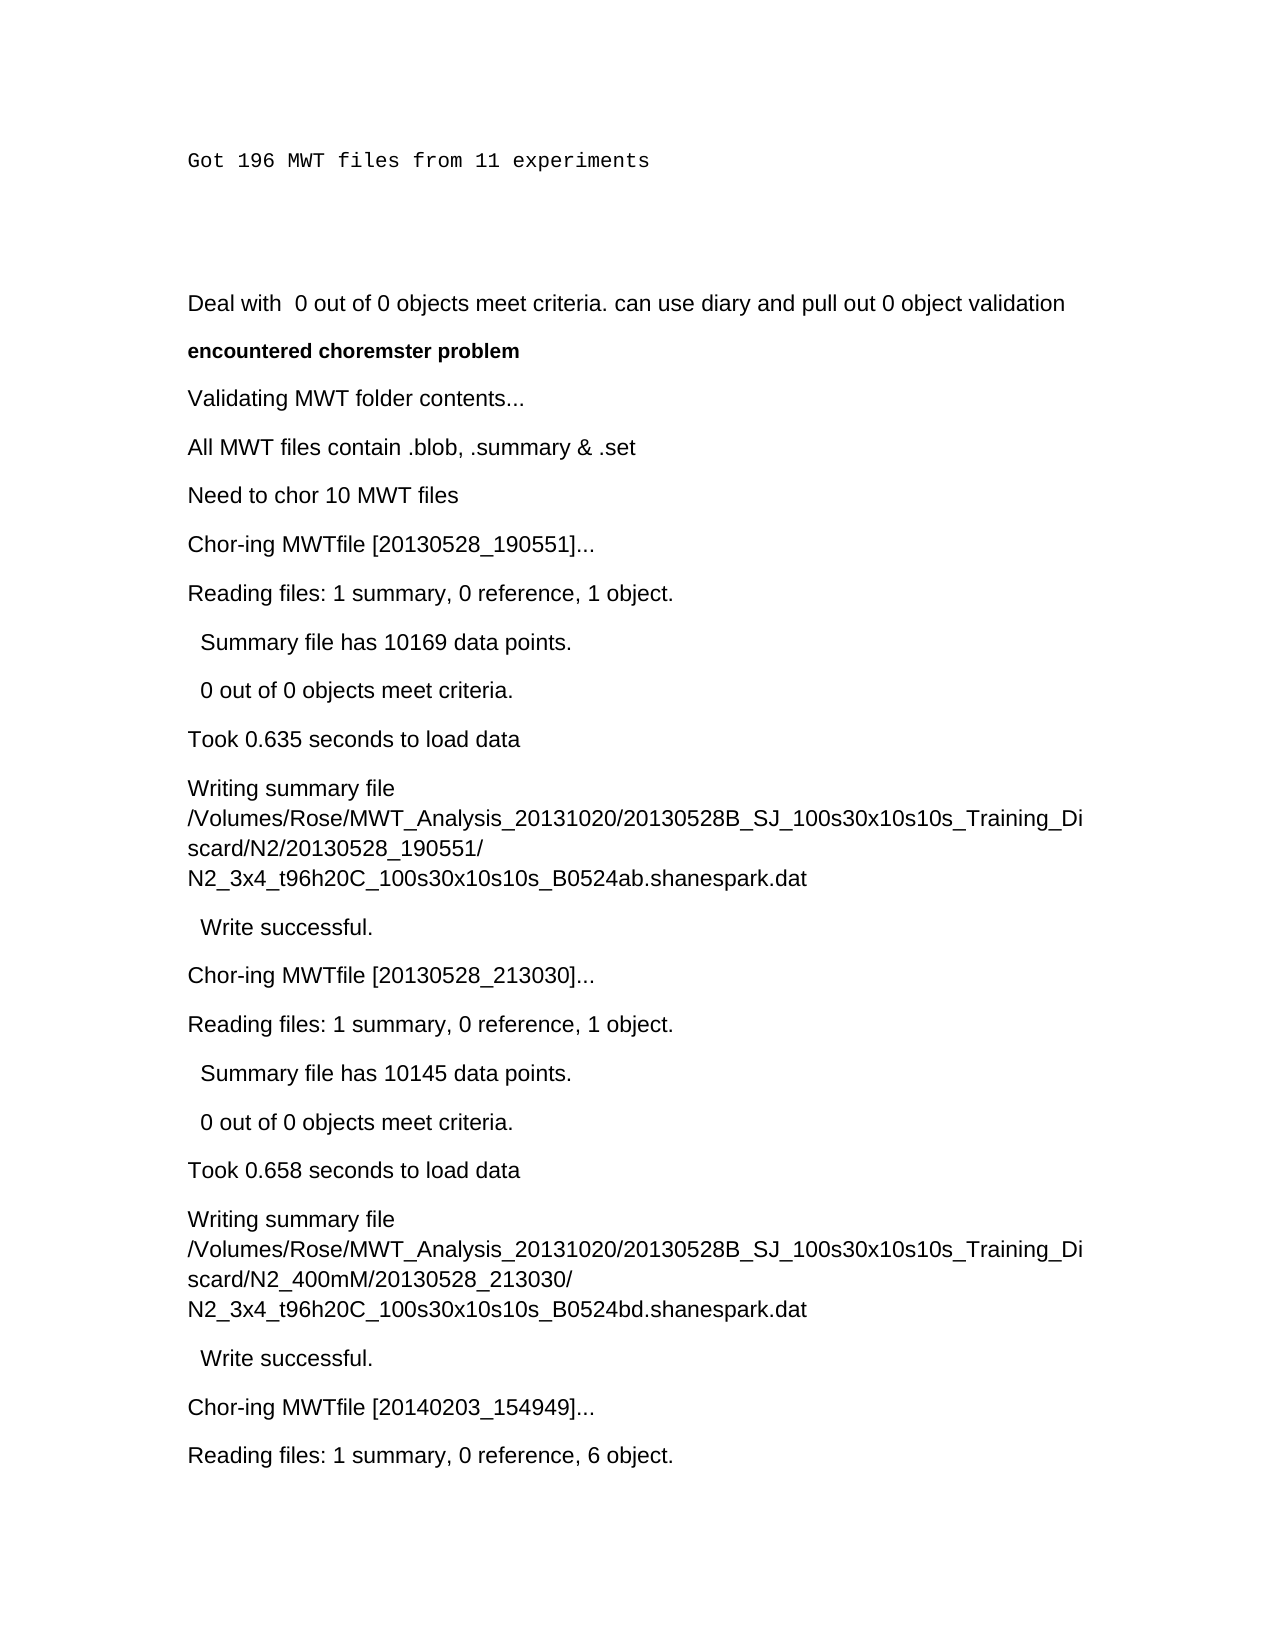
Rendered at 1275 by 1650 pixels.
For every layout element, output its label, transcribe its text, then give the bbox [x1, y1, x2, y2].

text Reading files: 1 summary, 0 reference, 1 object. [187, 580, 1087, 606]
text encountered choremster problem [187, 339, 1087, 363]
text Summary file has 10169 data points. [187, 628, 1087, 655]
text Got 196 MWT files from 11 experiments [187, 150, 1087, 174]
text Deal with 0 out of 0 objects meet criteria. can use diary and pull out 0 object validation [187, 290, 1087, 316]
text Summary file has 10145 data points. [187, 1060, 1087, 1086]
text Chor-ing MWTfile [20140203_154949]... [187, 1393, 1087, 1420]
text Chor-ing MWTfile [20130528_213030]... [187, 962, 1087, 988]
text 0 out of 0 objects meet criteria. [187, 677, 1087, 703]
text 0 out of 0 objects meet criteria. [187, 1108, 1087, 1135]
text Write successful. [187, 913, 1087, 940]
text Writing summary file /Volumes/Rose/MWT_Analysis_20131020/20130528B_SJ_100s30x10s10s_Training_Discard/N2_400mM/20130528_213030/N2_3x4_t96h20C_100s30x10s10s_B0524bd.shanespark.dat [187, 1206, 1087, 1322]
text Took 0.658 seconds to load data [187, 1157, 1087, 1183]
text Reading files: 1 summary, 0 reference, 6 object. [187, 1442, 1087, 1468]
text Chor-ing MWTfile [20130528_190551]... [187, 531, 1087, 557]
text Took 0.635 seconds to load data [187, 726, 1087, 752]
text All MWT files contain .blob, .summary & .set [187, 433, 1087, 460]
text Write successful. [187, 1345, 1087, 1371]
text Need to chor 10 MWT files [187, 482, 1087, 508]
text Validating MWT folder contents... [187, 385, 1087, 411]
text Reading files: 1 summary, 0 reference, 1 object. [187, 1011, 1087, 1037]
text Writing summary file /Volumes/Rose/MWT_Analysis_20131020/20130528B_SJ_100s30x10s10s_Training_Discard/N2/20130528_190551/N2_3x4_t96h20C_100s30x10s10s_B0524ab.shanespark.dat [187, 775, 1087, 891]
